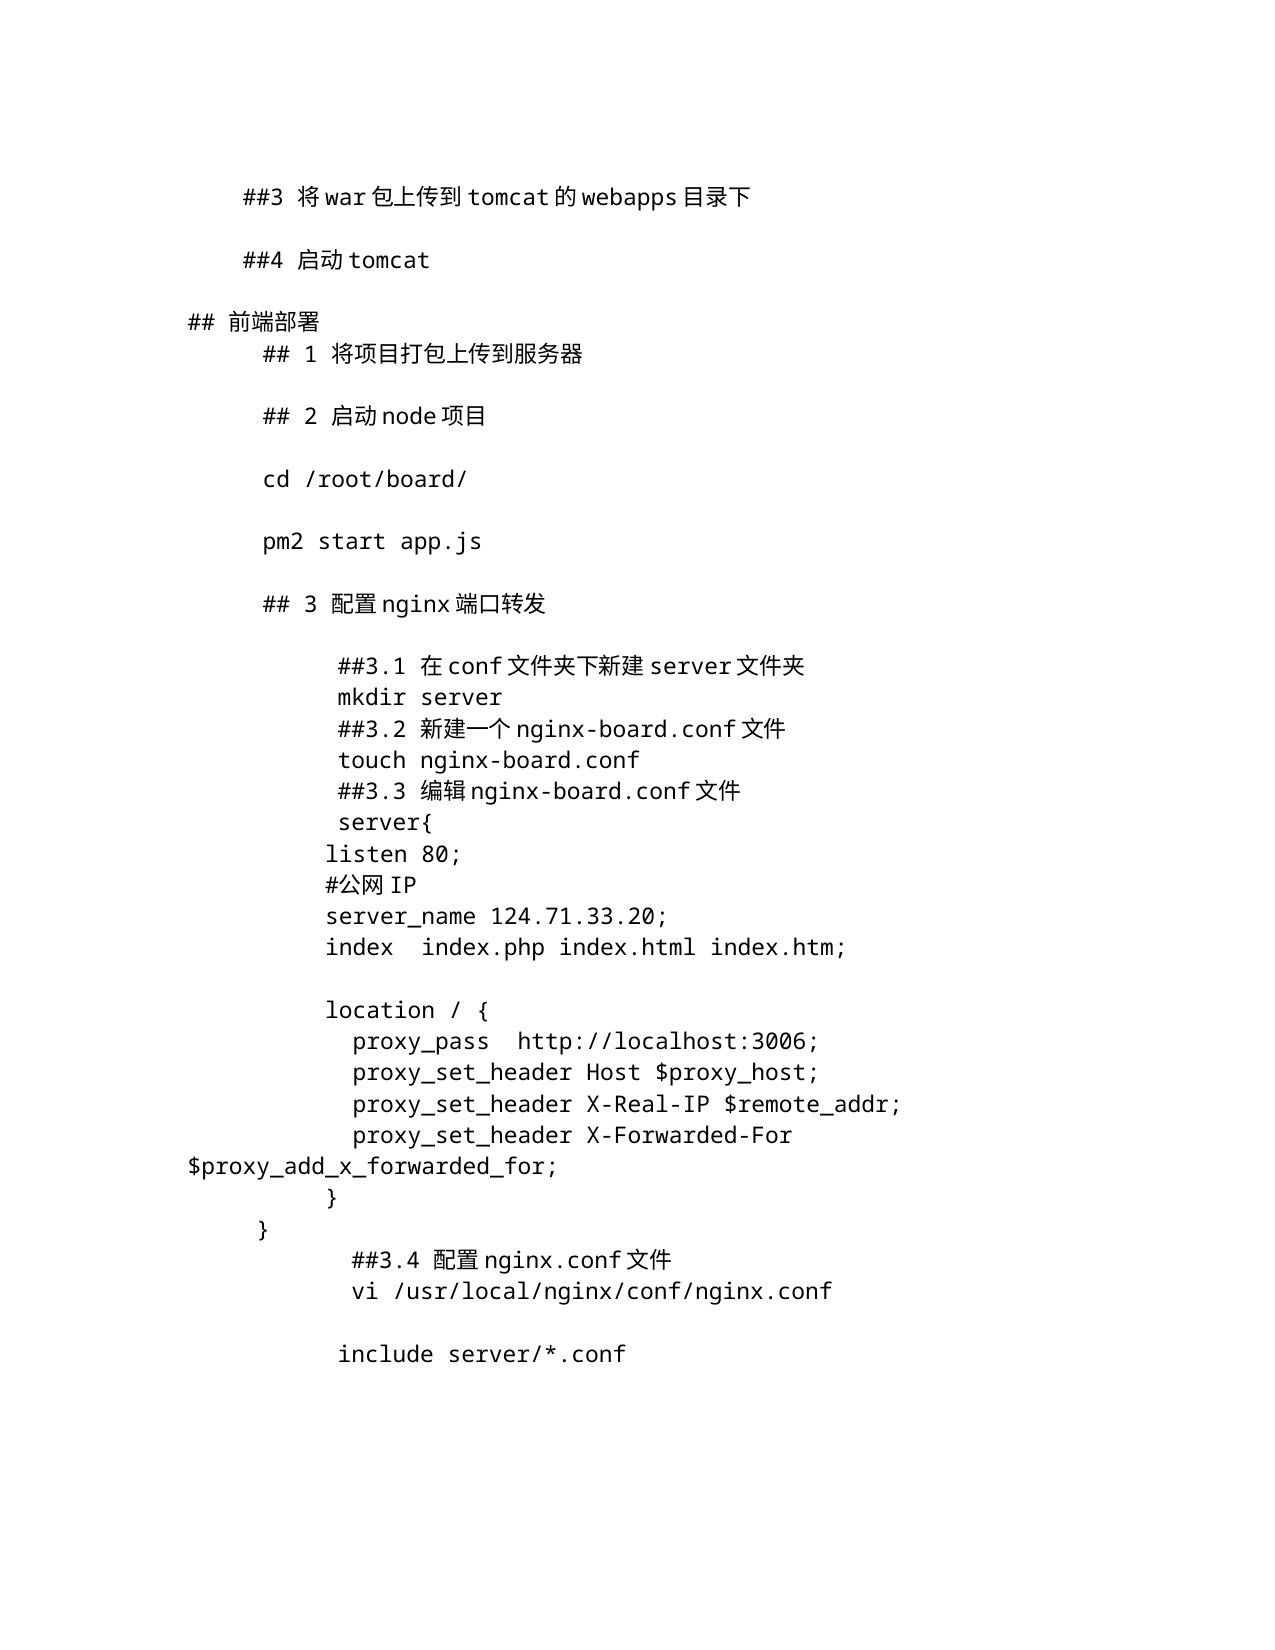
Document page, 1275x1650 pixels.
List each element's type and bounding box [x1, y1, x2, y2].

text [187, 150, 1087, 1369]
